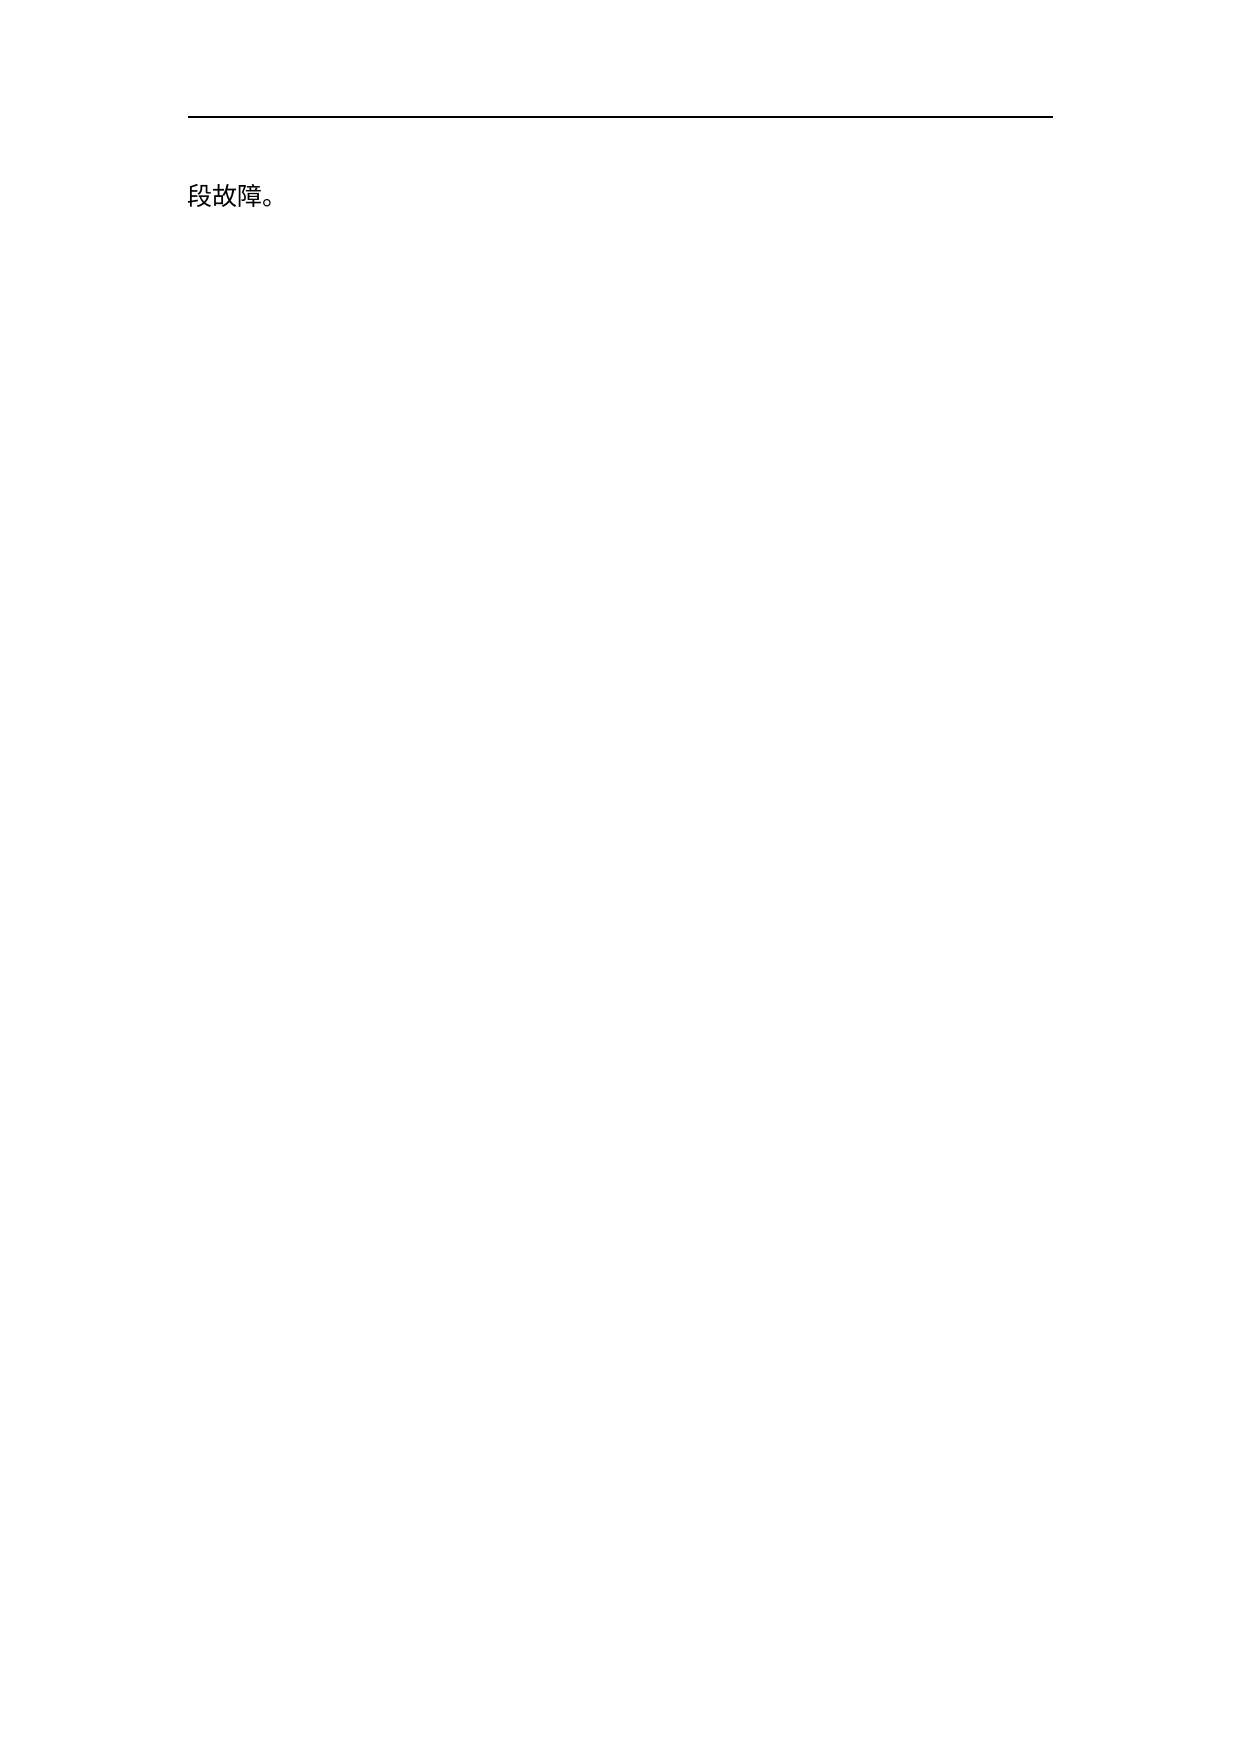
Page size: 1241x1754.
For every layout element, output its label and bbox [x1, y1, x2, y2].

text [187, 162, 1053, 227]
